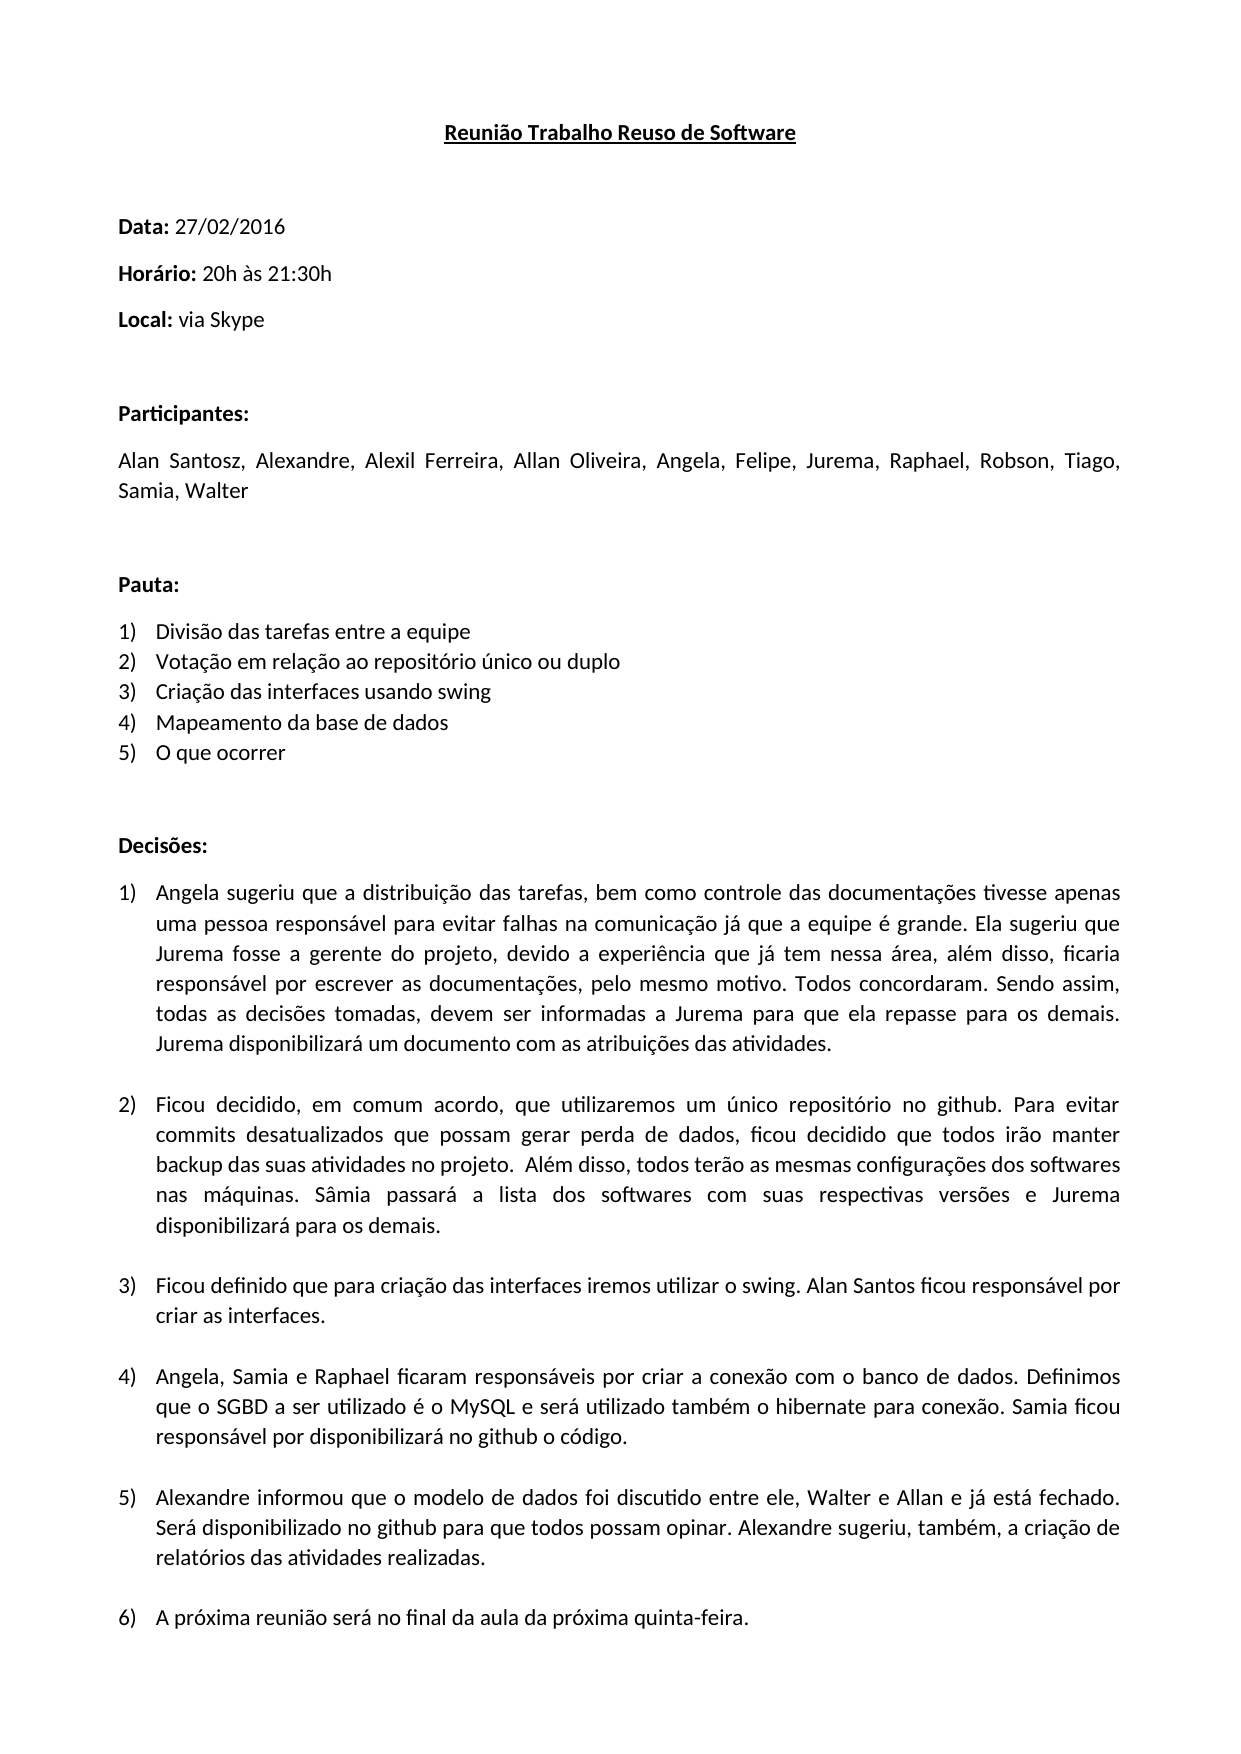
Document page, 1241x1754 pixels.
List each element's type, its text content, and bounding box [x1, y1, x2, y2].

list O que ocorrer [118, 738, 1122, 766]
text Pauta: [118, 570, 1122, 598]
text Alan Santosz, Alexandre, Alexil Ferreira, Allan Oliveira, Angela, Felipe, Jurema, Raphael, Robson, Tiago, Samia, Walter [118, 446, 1122, 504]
text Data: 27/02/2016 [118, 212, 1122, 240]
text Reunião Trabalho Reuso de Software [118, 118, 1122, 146]
list A próxima reunião será no final da aula da próxima quinta-feira. [118, 1603, 1122, 1632]
list Mapeamento da base de dados [118, 708, 1122, 736]
list Angela sugeriu que a distribuição das tarefas, bem como controle das documentações tivesse apenas uma pessoa responsável para evitar falhas na comunicação já que a equipe é grande. Ela sugeriu que Jurema fosse a gerente do projeto, devido a experiência que já tem nessa área, além disso, ficaria responsável por escrever as documentações, pelo mesmo motivo. Todos concordaram. Sendo assim, todas as decisões tomadas, devem ser informadas a Jurema para que ela repasse para os demais. Jurema disponibilizará um documento com as atribuições das atividades. [118, 878, 1122, 1058]
list Divisão das tarefas entre a equipe [118, 617, 1122, 645]
list Votação em relação ao repositório único ou duplo [118, 647, 1122, 675]
text Local: via Skype [118, 306, 1122, 334]
text Participantes: [118, 399, 1122, 427]
text Decisões: [118, 832, 1122, 860]
text Horário: 20h às 21:30h [118, 259, 1122, 287]
list Ficou decidido, em comum acordo, que utilizaremos um único repositório no github. Para evitar commits desatualizados que possam gerar perda de dados, ficou decidido que todos irão manter backup das suas atividades no projeto. Além disso, todos terão as mesmas configurações dos softwares nas máquinas. Sâmia passará a lista dos softwares com suas respectivas versões e Jurema disponibilizará para os demais. [118, 1090, 1122, 1239]
list Alexandre informou que o modelo de dados foi discutido entre ele, Walter e Allan e já está fechado. Será disponibilizado no github para que todos possam opinar. Alexandre sugeriu, também, a criação de relatórios das atividades realizadas. [118, 1483, 1122, 1571]
list Criação das interfaces usando swing [118, 677, 1122, 706]
list Angela, Samia e Raphael ficaram responsáveis por criar a conexão com o banco de dados. Definimos que o SGBD a ser utilizado é o MySQL e será utilizado também o hibernate para conexão. Samia ficou responsável por disponibilizará no github o código. [118, 1362, 1122, 1450]
list Ficou definido que para criação das interfaces iremos utilizar o swing. Alan Santos ficou responsável por criar as interfaces. [118, 1271, 1122, 1329]
